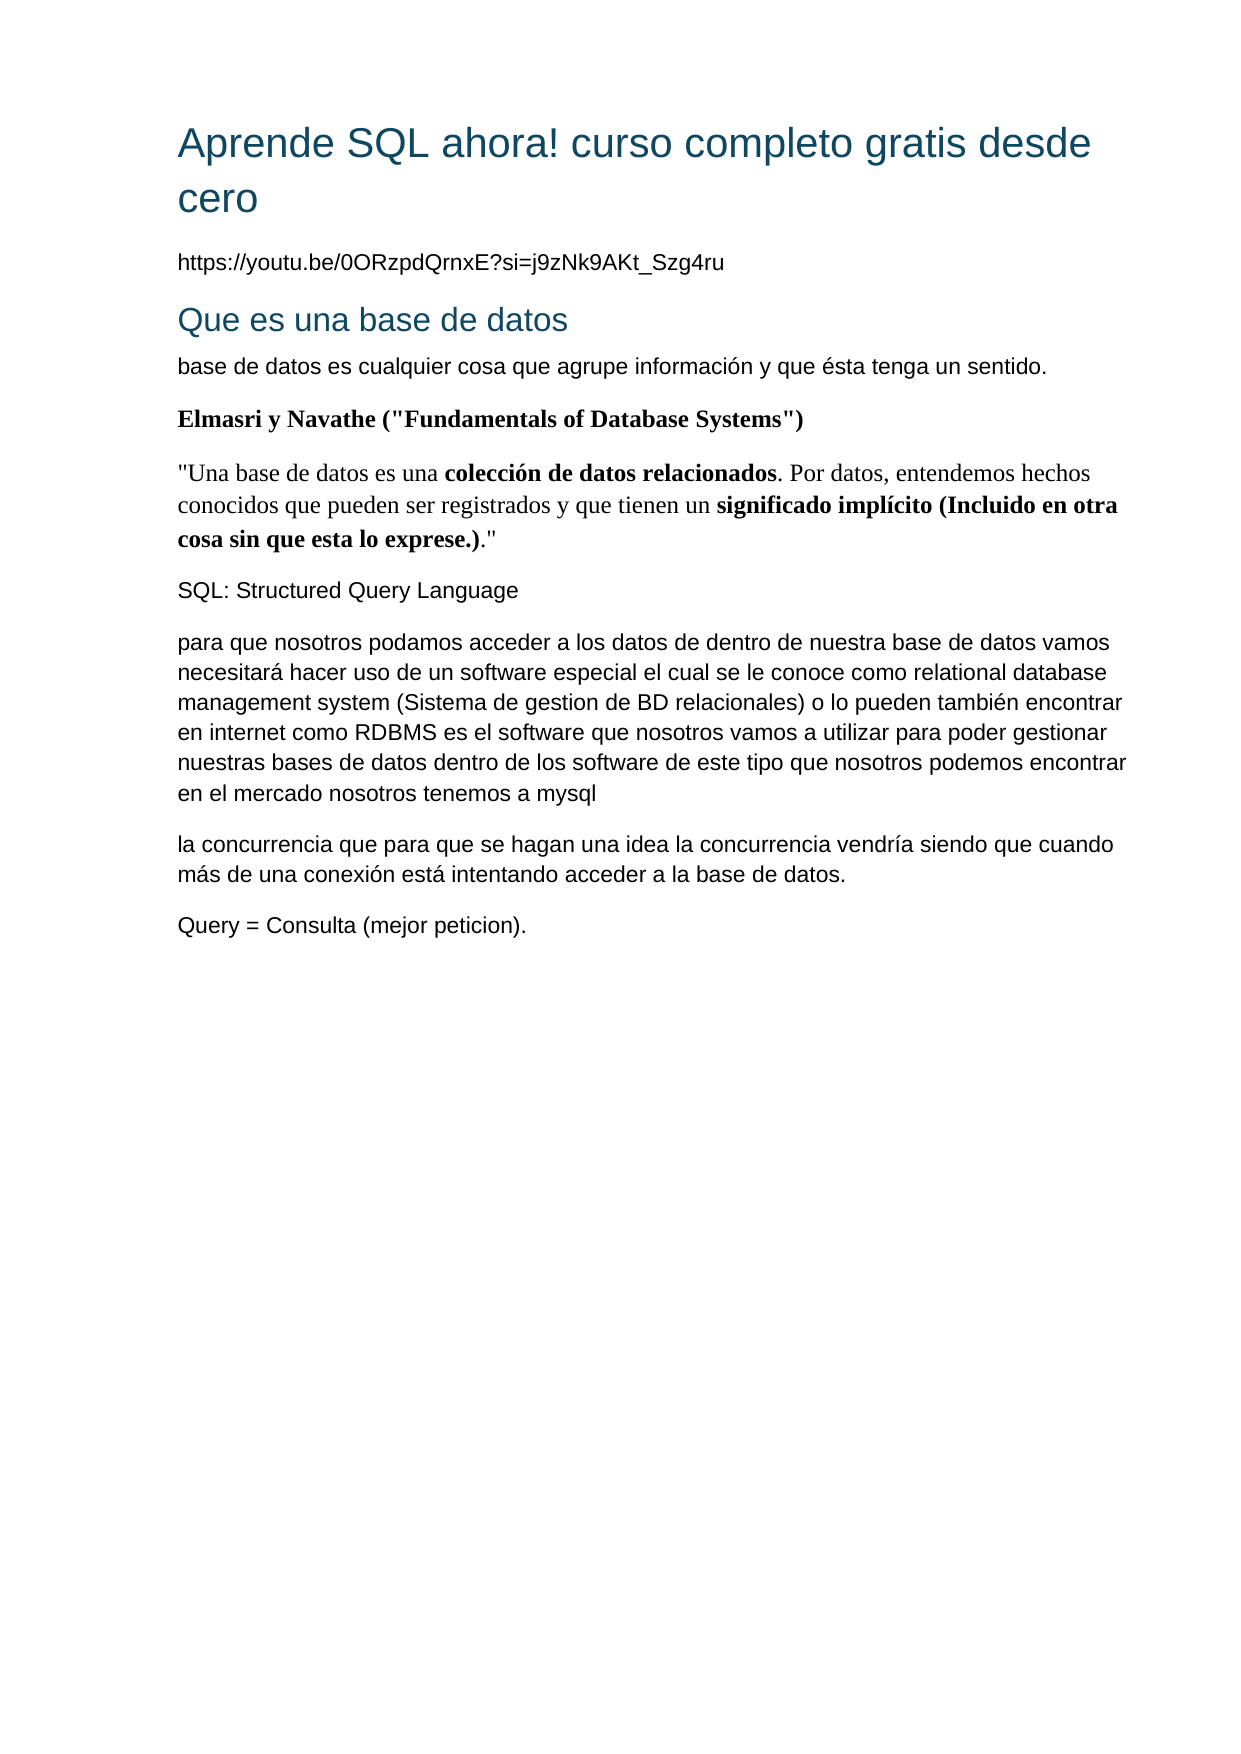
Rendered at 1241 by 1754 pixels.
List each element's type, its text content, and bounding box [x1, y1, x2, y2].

text Elmasri y Navathe ("Fundamentals of Database Systems") [177, 404, 1152, 432]
text base de datos es cualquier cosa que agrupe información y que ésta tenga un sentido. [177, 353, 1152, 379]
text Query = Consulta (mejor peticion). [177, 912, 1152, 938]
text para que nosotros podamos acceder a los datos de dentro de nuestra base de datos vamos necesitará hacer uso de un software especial el cual se le conoce como relational database management system (Sistema de gestion de BD relacionales) o lo pueden también encontrar en internet como RDBMS es el software que nosotros vamos a utilizar para poder gestionar nuestras bases de datos dentro de los software de este tipo que nosotros podemos encontrar en el mercado nosotros tenemos a mysql [177, 628, 1152, 806]
subtitle Que es una base de datos [177, 300, 1152, 339]
text la concurrencia que para que se hagan una idea la concurrencia vendría siendo que cuando más de una conexión está intentando acceder a la base de datos. [177, 831, 1152, 887]
text SQL: Structured Query Language [177, 577, 1152, 604]
text "Una base de datos es una colección de datos relacionados. Por datos, entendemos hechos conocidos que pueden ser registrados y que tienen un significado implícito (Incluido en otra cosa sin que esta lo exprese.)." [177, 458, 1152, 552]
text Aprende SQL ahora! curso completo gratis desde cero [177, 118, 1152, 221]
text https://youtu.be/0ORzpdQrnxE?si=j9zNk9AKt_Szg4ru [177, 249, 1152, 276]
